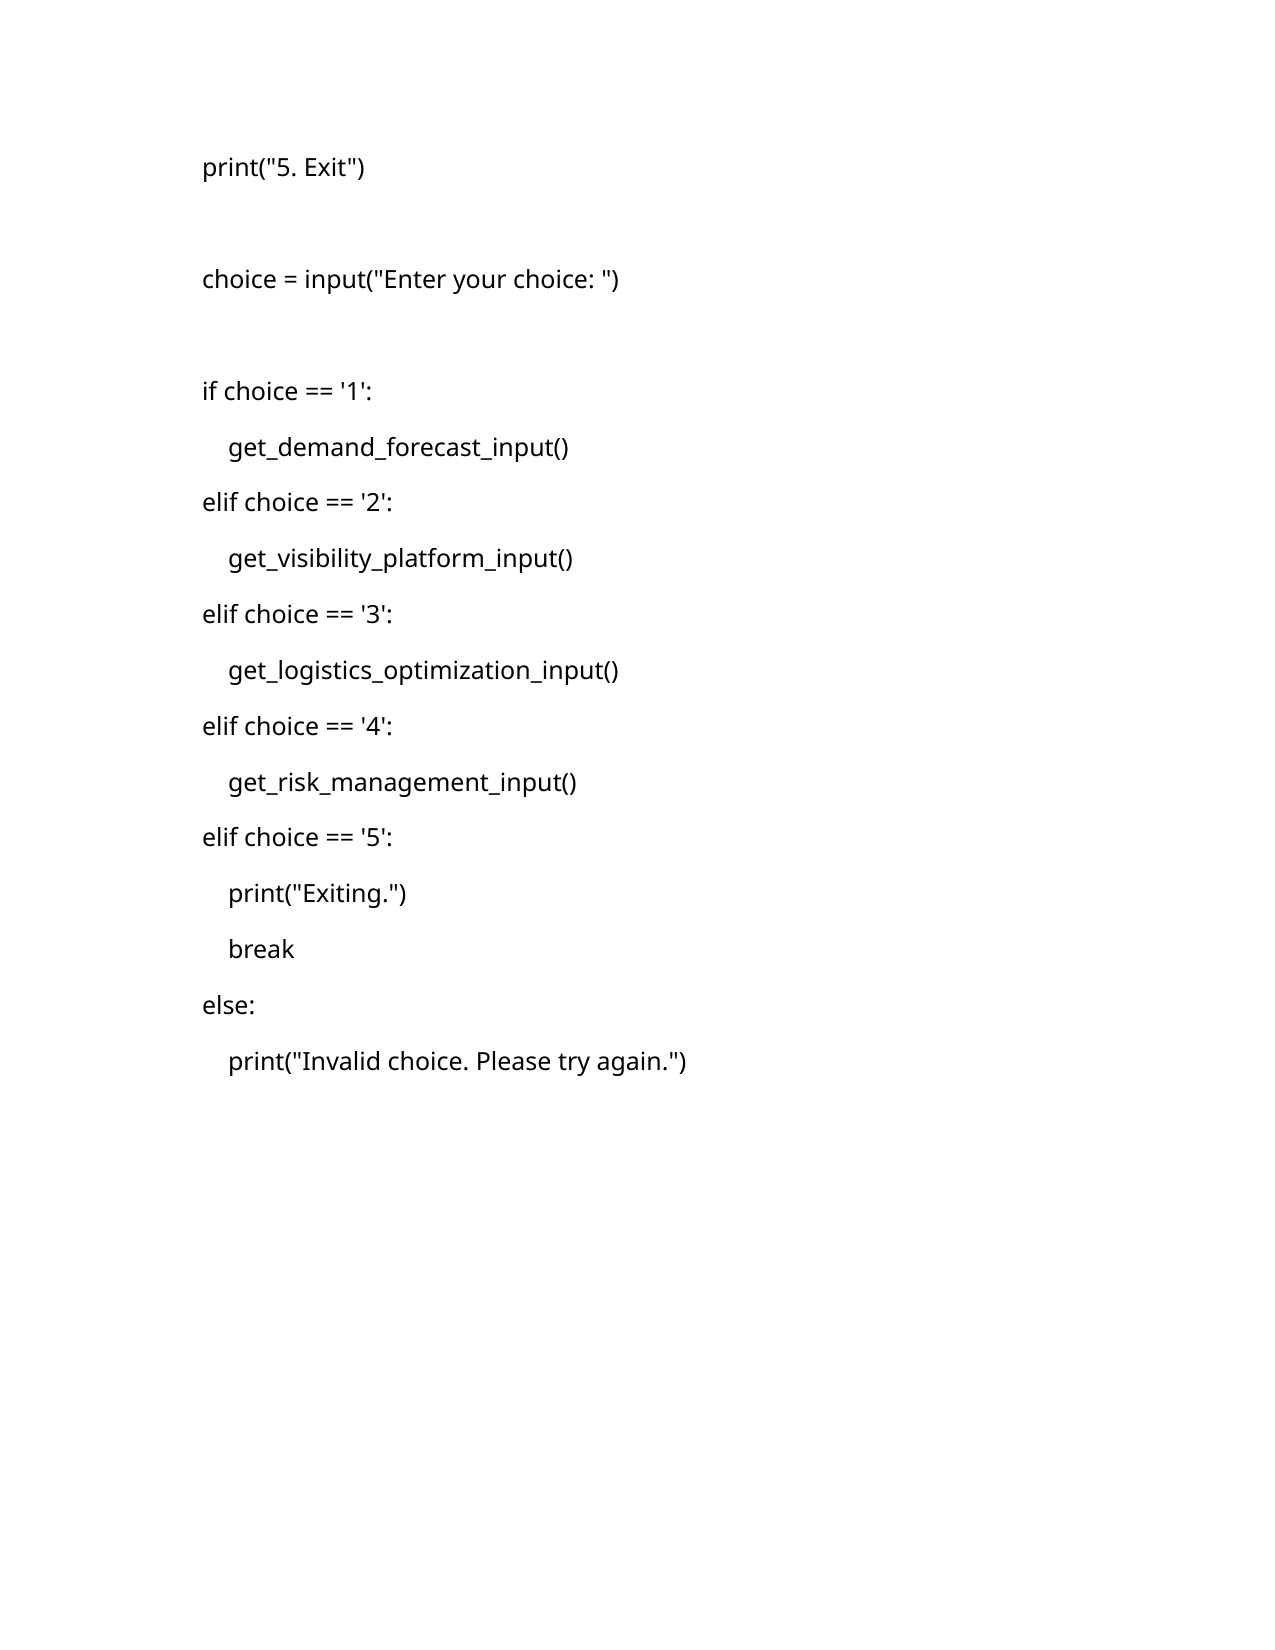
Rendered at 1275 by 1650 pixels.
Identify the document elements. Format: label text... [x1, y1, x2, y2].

text get_logistics_optimization_input() [150, 652, 1125, 687]
text choice = input("Enter your choice: ") [150, 262, 1125, 296]
text elif choice == '3': [150, 597, 1125, 631]
text elif choice == '5': [150, 820, 1125, 854]
text break [150, 932, 1125, 966]
text else: [150, 987, 1125, 1022]
text get_demand_forecast_input() [150, 429, 1125, 463]
text if choice == '1': [150, 373, 1125, 407]
text get_risk_management_input() [150, 764, 1125, 798]
text elif choice == '2': [150, 485, 1125, 519]
text print("Exiting.") [150, 876, 1125, 910]
text print("5. Exit") [150, 150, 1125, 184]
text print("Invalid choice. Please try again.") [150, 1043, 1125, 1077]
text elif choice == '4': [150, 708, 1125, 742]
text get_visibility_platform_input() [150, 541, 1125, 575]
